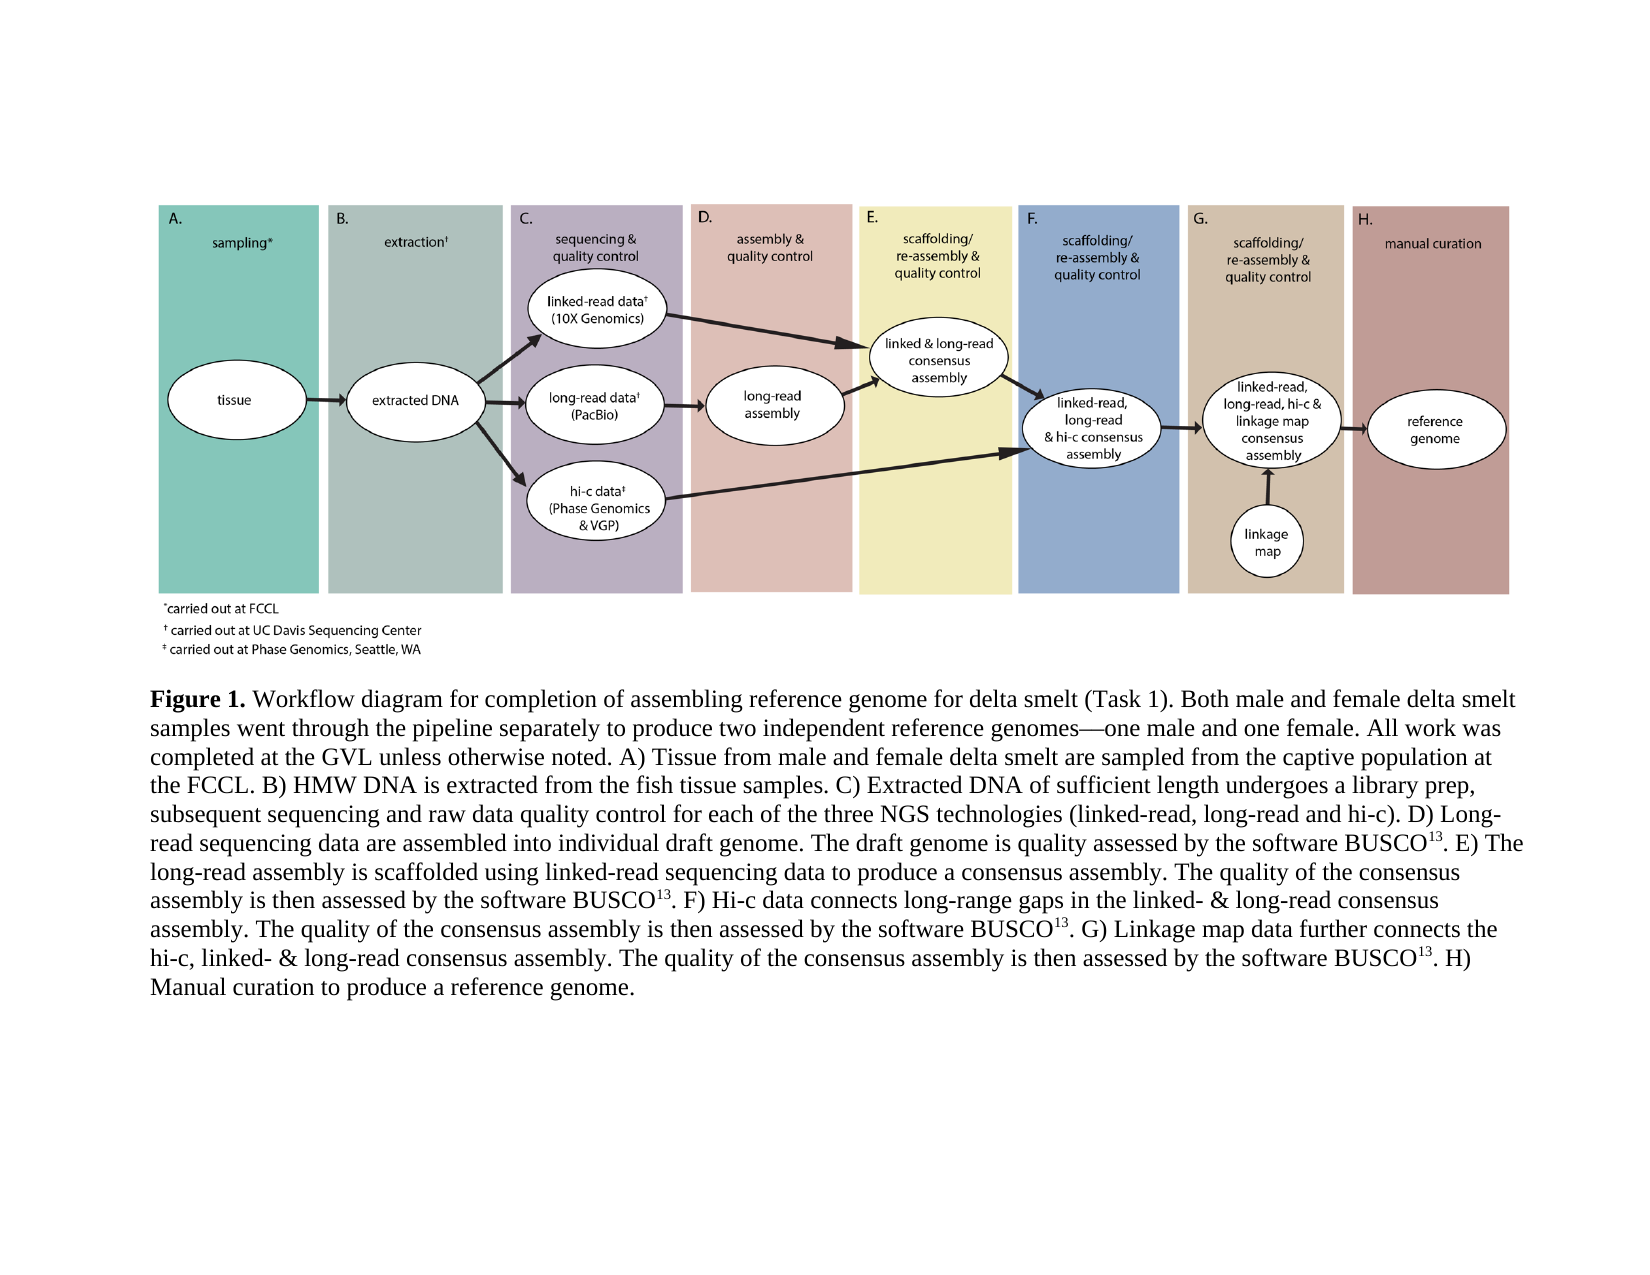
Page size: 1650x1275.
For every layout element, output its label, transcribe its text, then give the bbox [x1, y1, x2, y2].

text Figure 1. Workflow diagram for completion of assembling reference genome for delta smelt (Task 1). Both male and female delta smelt samples went through the pipeline separately to produce two independent reference genomes––one male and one female. All work was completed at the GVL unless otherwise noted. A) Tissue from male and female delta smelt are sampled from the captive population at the FCCL. B) HMW DNA is extracted from the fish tissue samples. C) Extracted DNA of sufficient length undergoes a library prep, subsequent sequencing and raw data quality control for each of the three NGS technologies (linked-read, long-read and hi-c). D) Long-read sequencing data are assembled into individual draft genome. The draft genome is quality assessed by the software BUSCO13. E) The long-read assembly is scaffolded using linked-read sequencing data to produce a consensus assembly. The quality of the consensus assembly is then assessed by the software BUSCO13. F) Hi-c data connects long-range gaps in the linked- & long-read consensus assembly. The quality of the consensus assembly is then assessed by the software BUSCO13. G) Linkage map data further connects the hi-c, linked- & long-read consensus assembly. The quality of the consensus assembly is then assessed by the software BUSCO13. H) Manual curation to produce a reference genome. [150, 684, 1527, 1001]
picture [150, 150, 1516, 685]
